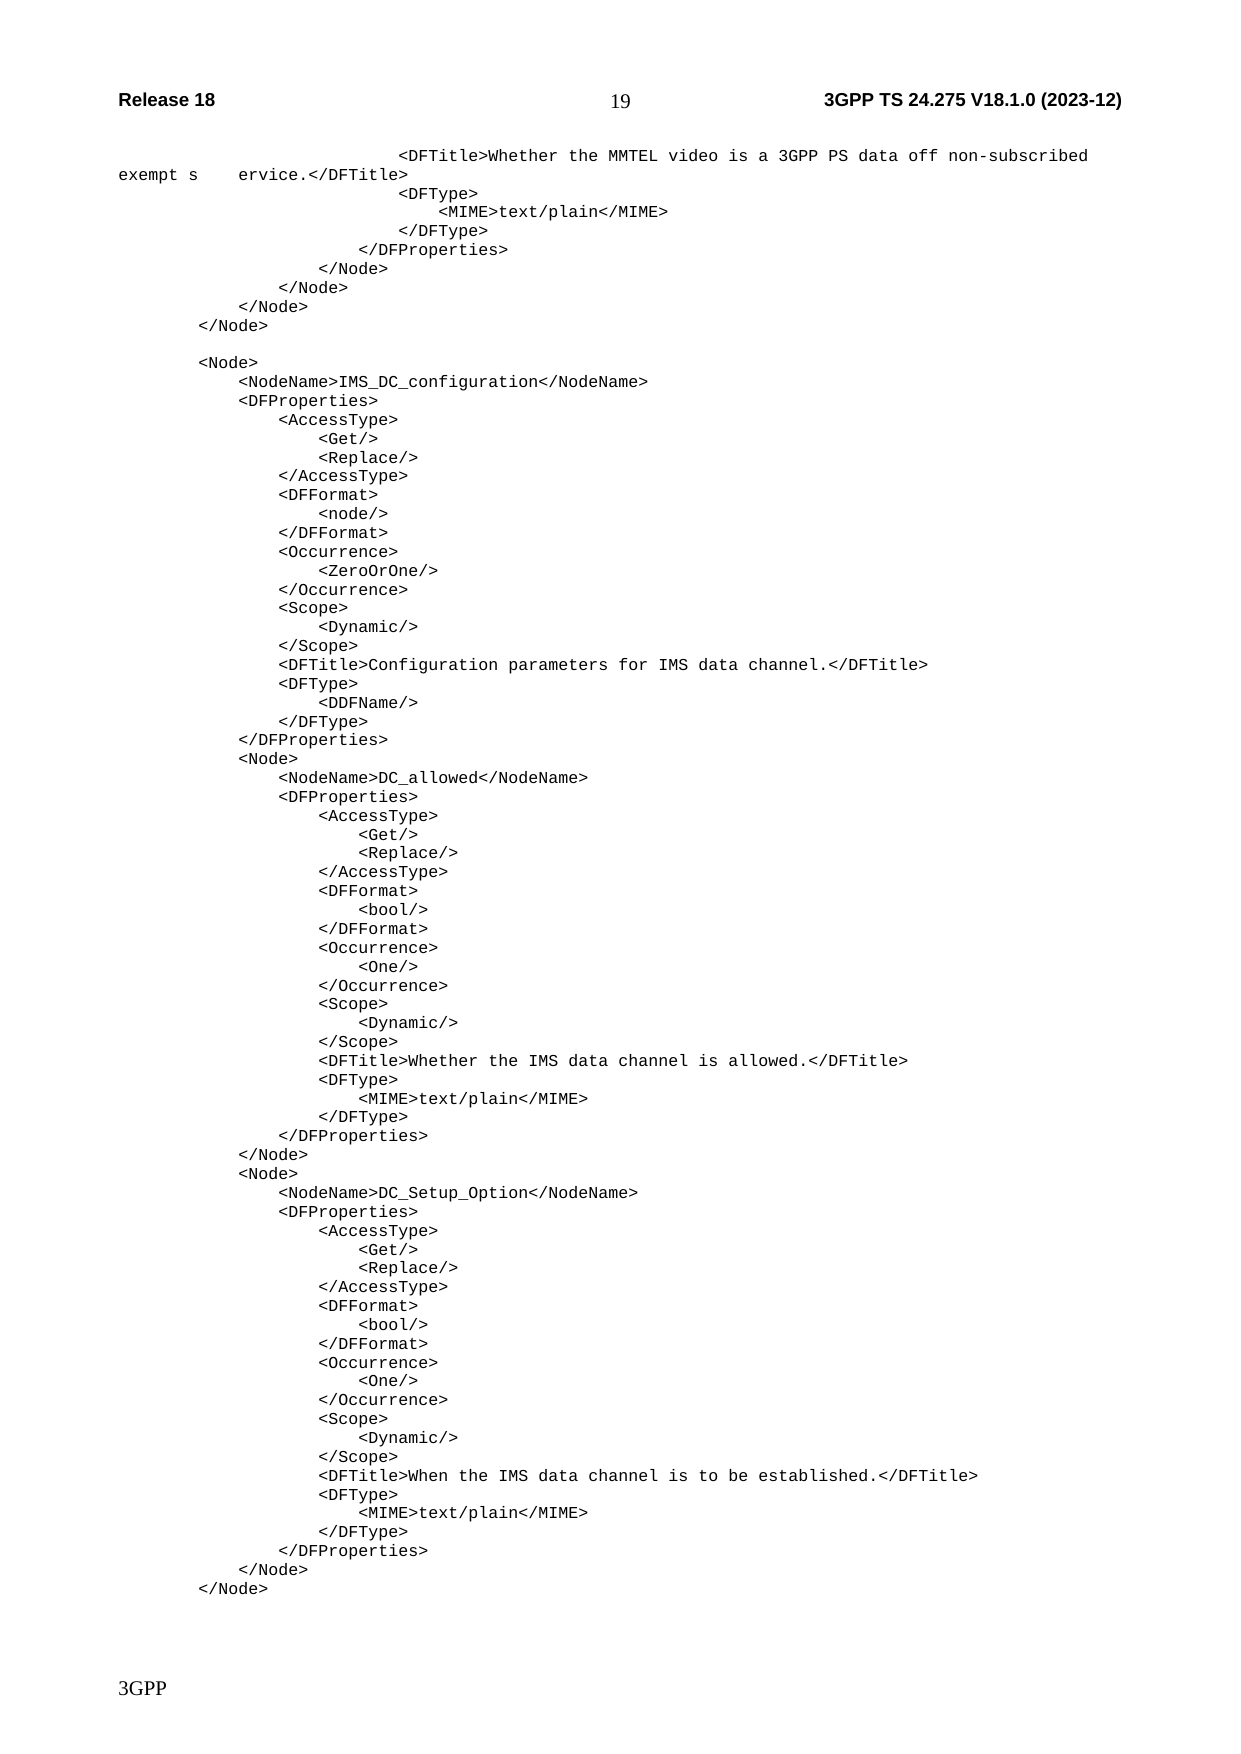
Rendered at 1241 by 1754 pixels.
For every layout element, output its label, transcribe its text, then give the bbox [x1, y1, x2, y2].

text <Get/> [118, 826, 1122, 845]
text <DFFormat> [118, 1298, 1122, 1316]
text <Get/> [118, 1241, 1122, 1260]
text <NodeName>DC_allowed</NodeName> [118, 770, 1122, 788]
text <NodeName>IMS_DC_configuration</NodeName> [118, 374, 1122, 393]
text <AccessType> [118, 807, 1122, 826]
text </Occurrence> [118, 1392, 1122, 1411]
text <Occurrence> [118, 1354, 1122, 1373]
text <Dynamic/> [118, 1429, 1122, 1448]
text <MIME>text/plain</MIME> [118, 1090, 1122, 1109]
text <NodeName>DC_Setup_Option</NodeName> [118, 1184, 1122, 1203]
text <Replace/> [118, 845, 1122, 864]
text <DFProperties> [118, 788, 1122, 807]
text <Scope> [118, 1411, 1122, 1429]
text <Scope> [118, 996, 1122, 1015]
text </Node> [118, 1580, 1122, 1599]
text <Replace/> [118, 449, 1122, 468]
text <DFProperties> [118, 393, 1122, 411]
text <DFProperties> [118, 1203, 1122, 1222]
text </AccessType> [118, 468, 1122, 487]
text <DFType> [118, 185, 1122, 204]
text </Scope> [118, 638, 1122, 657]
text <ZeroOrOne/> [118, 562, 1122, 581]
text <AccessType> [118, 1222, 1122, 1241]
text </Node> [118, 298, 1122, 317]
text <DFTitle>Configuration parameters for IMS data channel.</DFTitle> [118, 657, 1122, 675]
text </DFType> [118, 1524, 1122, 1543]
text <Occurrence> [118, 939, 1122, 958]
text <DFTitle>When the IMS data channel is to be established.</DFTitle> [118, 1467, 1122, 1486]
text <Node> [118, 355, 1122, 374]
text </DFFormat> [118, 1335, 1122, 1354]
text <Node> [118, 751, 1122, 770]
text </DFProperties> [118, 1543, 1122, 1562]
text <Scope> [118, 600, 1122, 619]
text <Node> [118, 1166, 1122, 1184]
text <DFType> [118, 1071, 1122, 1090]
text </DFProperties> [118, 1128, 1122, 1147]
text <node/> [118, 506, 1122, 524]
text <Replace/> [118, 1260, 1122, 1279]
text <DFType> [118, 675, 1122, 694]
text </AccessType> [118, 1279, 1122, 1298]
text </Node> [118, 261, 1122, 279]
text <DFType> [118, 1486, 1122, 1505]
text </DFFormat> [118, 921, 1122, 939]
text <bool/> [118, 902, 1122, 921]
text <One/> [118, 1373, 1122, 1392]
text </Node> [118, 279, 1122, 298]
text </DFProperties> [118, 732, 1122, 751]
text <MIME>text/plain</MIME> [118, 1505, 1122, 1524]
text <DFTitle>Whether the MMTEL video is a 3GPP PS data off non-subscribed exempt s ervice.</DFTitle> [118, 147, 1122, 185]
text <AccessType> [118, 411, 1122, 430]
text <MIME>text/plain</MIME> [118, 204, 1122, 223]
text <DFFormat> [118, 883, 1122, 902]
text </Node> [118, 1147, 1122, 1166]
text </DFProperties> [118, 242, 1122, 261]
text <Dynamic/> [118, 619, 1122, 638]
text </AccessType> [118, 864, 1122, 883]
text <Dynamic/> [118, 1015, 1122, 1034]
text <DDFName/> [118, 694, 1122, 713]
text </Node> [118, 317, 1122, 336]
text </Scope> [118, 1034, 1122, 1052]
text </DFType> [118, 223, 1122, 242]
text <bool/> [118, 1316, 1122, 1335]
text </Occurrence> [118, 581, 1122, 600]
text <DFFormat> [118, 487, 1122, 506]
text <Get/> [118, 430, 1122, 449]
text <DFTitle>Whether the IMS data channel is allowed.</DFTitle> [118, 1052, 1122, 1071]
text </Occurrence> [118, 977, 1122, 996]
text </DFType> [118, 713, 1122, 732]
text </DFType> [118, 1109, 1122, 1128]
text </DFFormat> [118, 524, 1122, 543]
text </Scope> [118, 1448, 1122, 1467]
text </Node> [118, 1562, 1122, 1580]
text <Occurrence> [118, 543, 1122, 562]
text <One/> [118, 958, 1122, 977]
